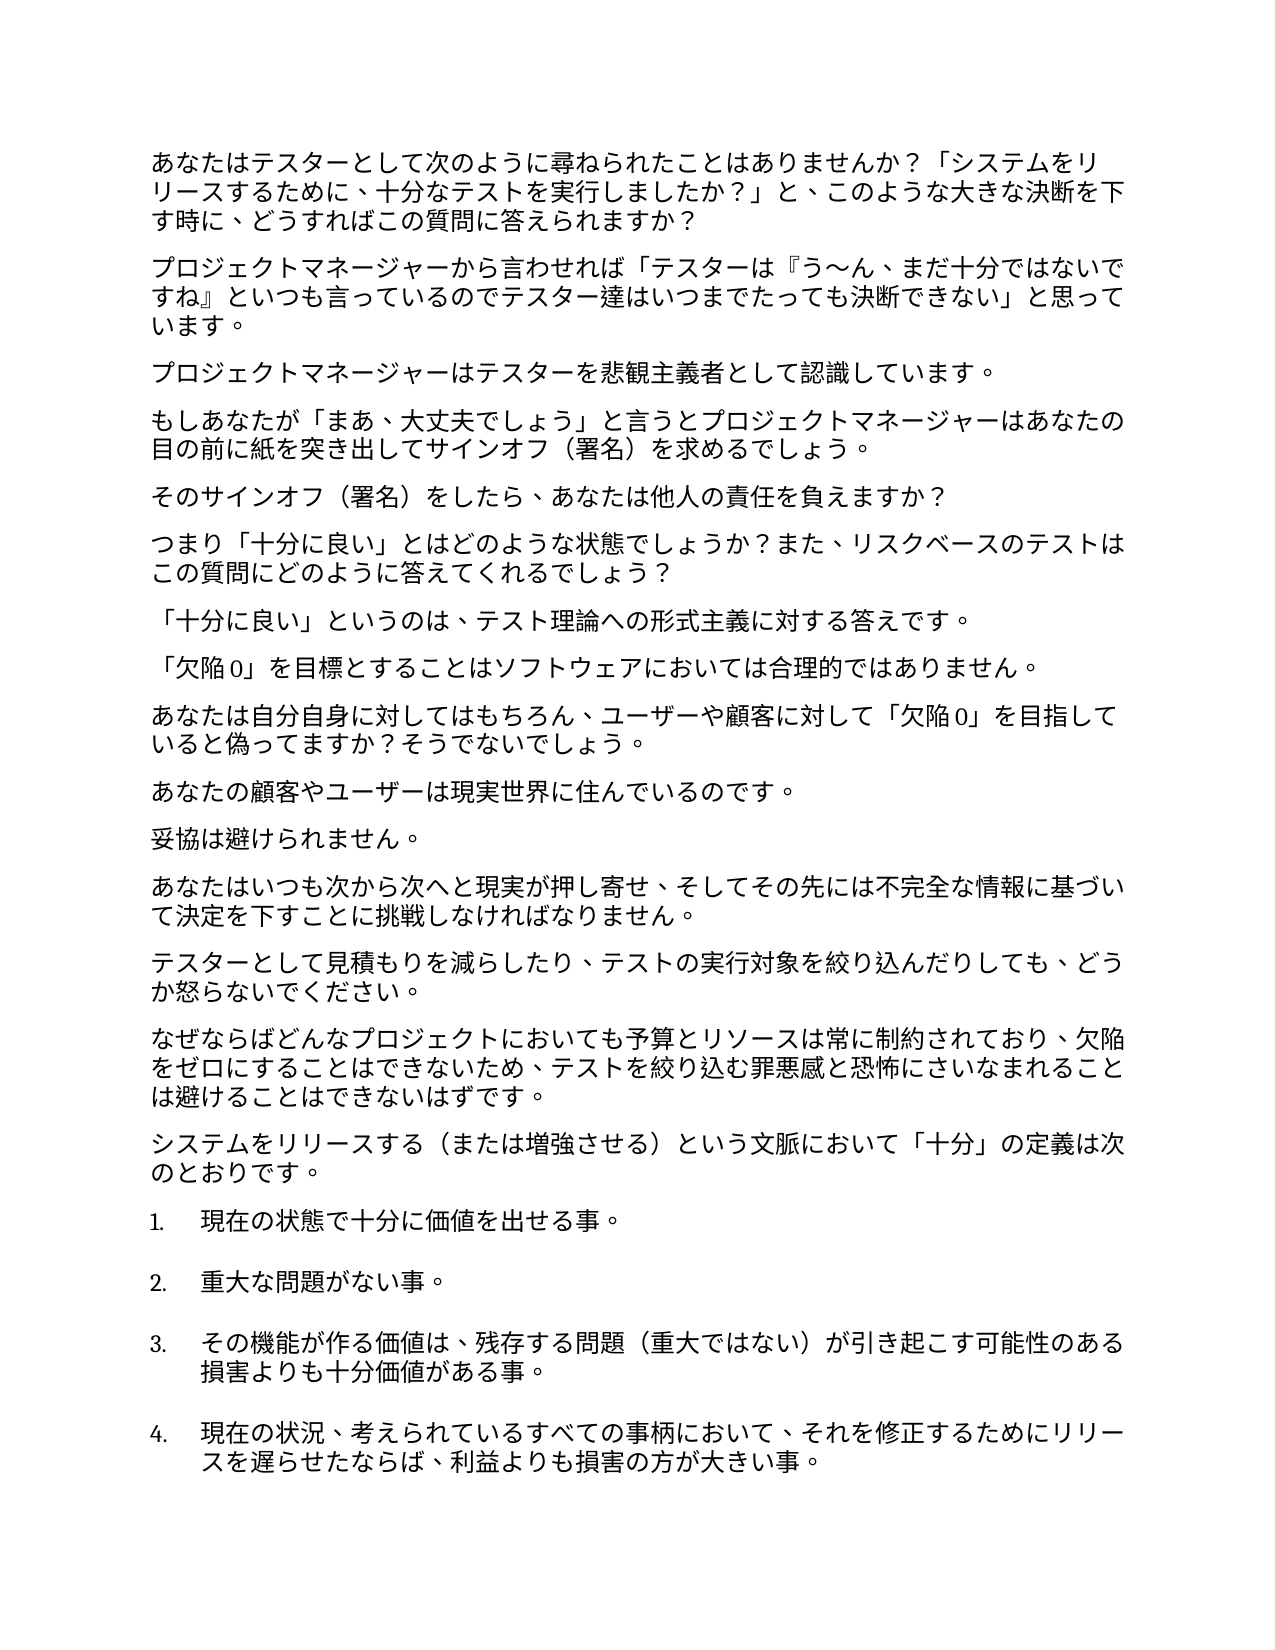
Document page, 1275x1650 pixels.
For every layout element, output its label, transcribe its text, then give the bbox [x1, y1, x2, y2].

text システムをリリースする（または増強させる）という文脈において「十分」の定義は次のとおりです。 [150, 1131, 1125, 1189]
text テスターとして見積もりを減らしたり、テストの実行対象を絞り込んだりしても、どうか怒らないでください。 [150, 950, 1125, 1007]
text 「十分に良い」というのは、テスト理論への形式主義に対する答えです。 [150, 607, 1125, 636]
text あなたはテスターとして次のように尋ねられたことはありませんか？「システムをリリースするために、十分なテストを実行しましたか？」と、このような大きな決断を下す時に、どうすればこの質問に答えられますか？ [150, 150, 1125, 236]
text つまり「十分に良い」とはどのような状態でしょうか？また、リスクベースのテストはこの質問にどのように答えてくれるでしょう？ [150, 531, 1125, 589]
text なぜならばどんなプロジェクトにおいても予算とリソースは常に制約されており、欠陥をゼロにすることはできないため、テストを絞り込む罪悪感と恐怖にさいなまれることは避けることはできないはずです。 [150, 1026, 1125, 1112]
text あなたは自分自身に対してはもちろん、ユーザーや顧客に対して「欠陥0」を目指していると偽ってますか？そうでないでしょう。 [150, 702, 1125, 760]
list 現在の状態で十分に価値を出せる事。 [150, 1207, 1125, 1265]
text プロジェクトマネージャーから言わせれば「テスターは『う～ん、まだ十分ではないですね』といつも言っているのでテスター達はいつまでたっても決断できない」と思っています。 [150, 255, 1125, 341]
text もしあなたが「まあ、大丈夫でしょう」と言うとプロジェクトマネージャーはあなたの目の前に紙を突き出してサインオフ（署名）を求めるでしょう。 [150, 407, 1125, 465]
list 現在の状況、考えられているすべての事柄において、それを修正するためにリリースを遅らせたならば、利益よりも損害の方が大きい事。 [150, 1420, 1125, 1477]
text 妥協は避けられません。 [150, 826, 1125, 855]
text プロジェクトマネージャーはテスターを悲観主義者として認識しています。 [150, 360, 1125, 389]
list その機能が作る価値は、残存する問題（重大ではない）が引き起こす可能性のある損害よりも十分価値がある事。 [150, 1330, 1125, 1416]
text あなたはいつも次から次へと現実が押し寄せ、そしてその先には不完全な情報に基づいて決定を下すことに挑戦しなければなりません。 [150, 874, 1125, 931]
list 重大な問題がない事。 [150, 1269, 1125, 1326]
text 「欠陥0」を目標とすることはソフトウェアにおいては合理的ではありません。 [150, 655, 1125, 684]
text あなたの顧客やユーザーは現実世界に住んでいるのです。 [150, 779, 1125, 807]
text そのサインオフ（署名）をしたら、あなたは他人の責任を負えますか？ [150, 484, 1125, 512]
